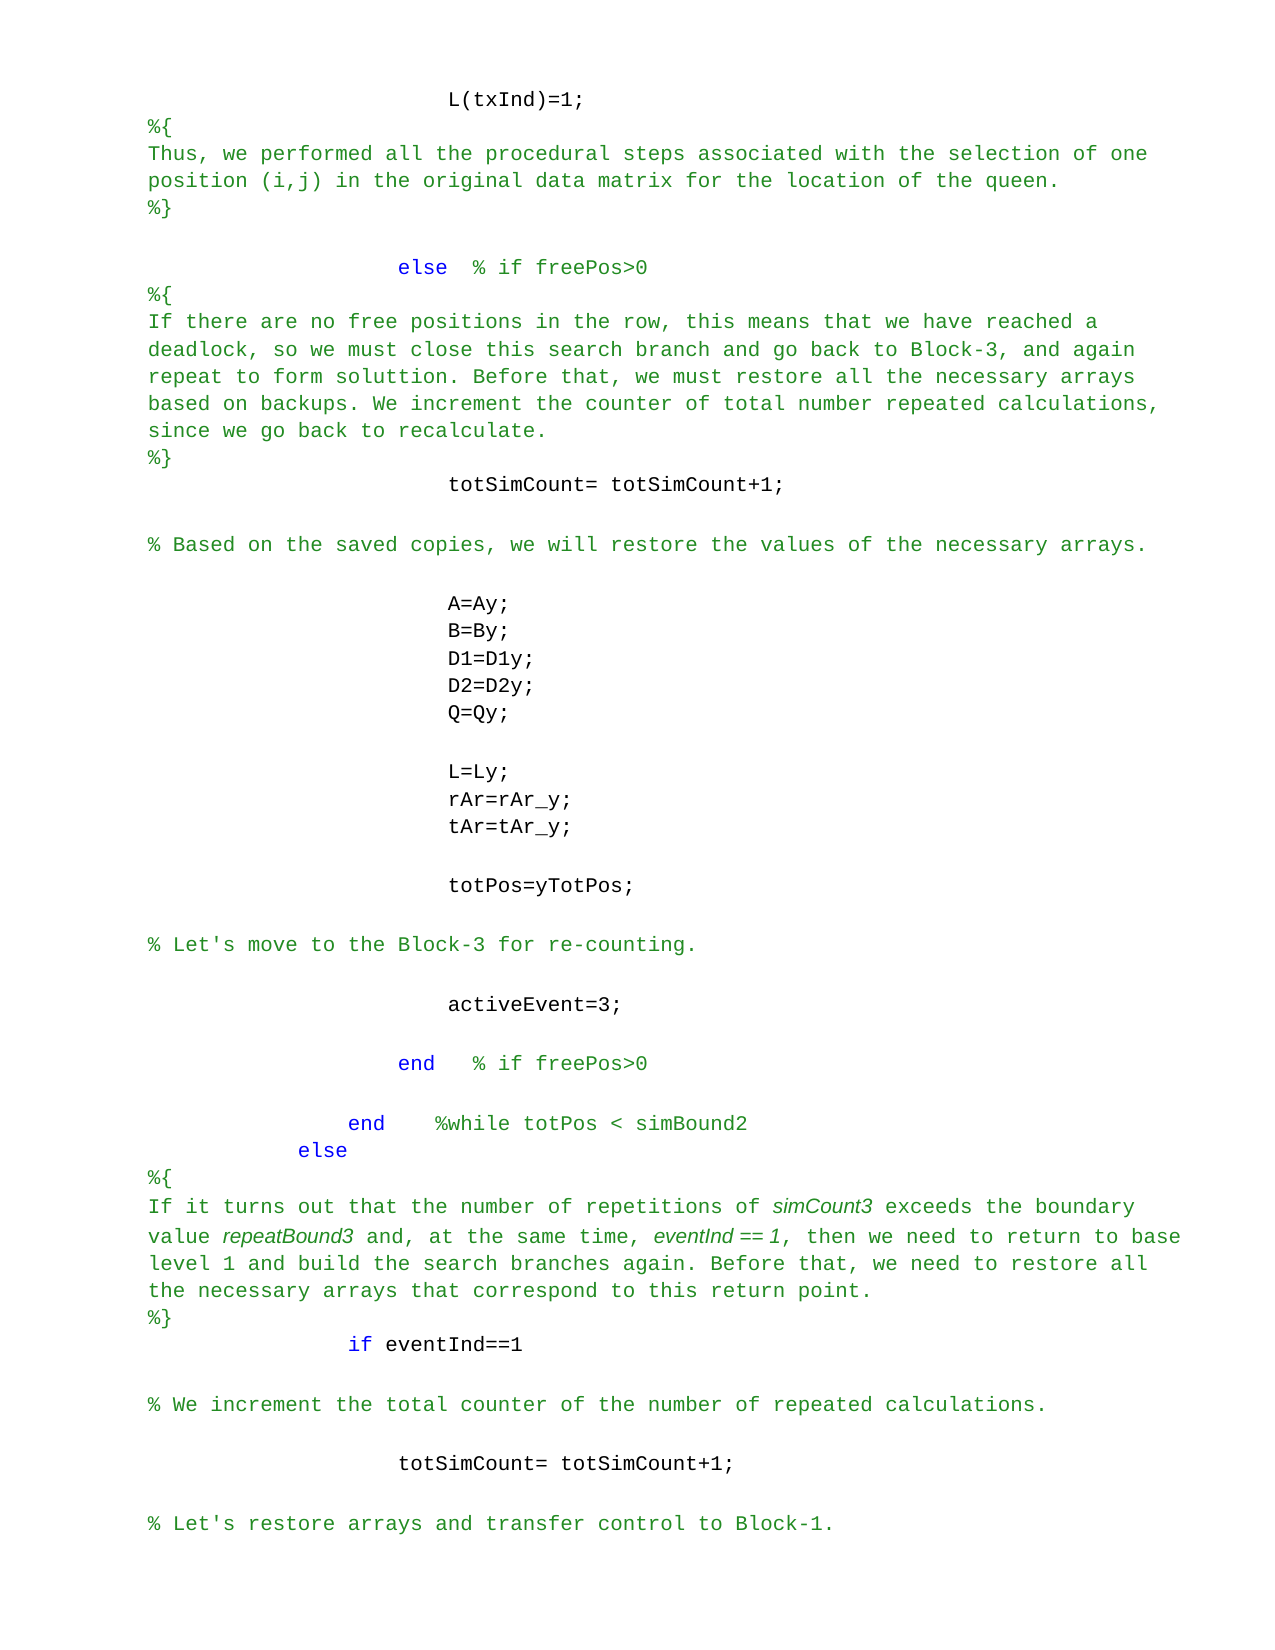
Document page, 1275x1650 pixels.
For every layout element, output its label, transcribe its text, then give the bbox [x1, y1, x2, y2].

text totPos=yTotPos; [148, 875, 1186, 899]
text activeEvent=3; [148, 994, 1186, 1017]
text % We increment the total counter of the number of repeated calculations. [148, 1394, 1186, 1417]
text end % if freePos>0 [148, 1053, 1186, 1077]
text D1=D1y; [148, 648, 1186, 671]
text D2=D2y; [148, 675, 1186, 698]
text %} [148, 447, 1186, 471]
text %{ [148, 116, 1186, 139]
text if eventInd==1 [148, 1334, 1186, 1358]
text tAr=tAr_y; [148, 816, 1186, 839]
text end %while totPos < simBound2 [148, 1113, 1186, 1136]
text B=By; [148, 620, 1186, 644]
text A=Ay; [148, 593, 1186, 617]
text % Based on the saved copies, we will restore the values of the necessary arrays. [148, 534, 1186, 557]
text Thus, we performed all the procedural steps associated with the selection of one position (i,j) in the original data matrix for the location of the queen. [148, 143, 1186, 194]
text If there are no free positions in the row, this means that we have reached a deadlock, so we must close this search branch and go back to Block-3, and again repeat to form soluttion. Before that, we must restore all the necessary arrays based on backups. We increment the counter of total number repeated calculations, since we go back to recalculate. [148, 311, 1186, 444]
text else [148, 1140, 1186, 1163]
text %{ [148, 1167, 1186, 1191]
text else % if freePos>0 [148, 257, 1186, 281]
text totSimCount= totSimCount+1; [148, 1453, 1186, 1477]
text L=Ly; [148, 761, 1186, 785]
text Q=Qy; [148, 702, 1186, 726]
text If it turns out that the number of repetitions of simCount3 exceeds the boundary value repeatBound3 and, at the same time, eventInd == 1, then we need to return to base level 1 and build the search branches again. Before that, we need to restore all the necessary arrays that correspond to this return point. [148, 1194, 1186, 1304]
text % Let's restore arrays and transfer control to Block-1. [148, 1513, 1186, 1536]
text %} [148, 197, 1186, 221]
text rAr=rAr_y; [148, 788, 1186, 812]
text % Let's move to the Block-3 for re-counting. [148, 934, 1186, 958]
text L(txInd)=1; [148, 88, 1186, 112]
text %{ [148, 284, 1186, 308]
text %} [148, 1307, 1186, 1331]
text totSimCount= totSimCount+1; [148, 474, 1186, 498]
